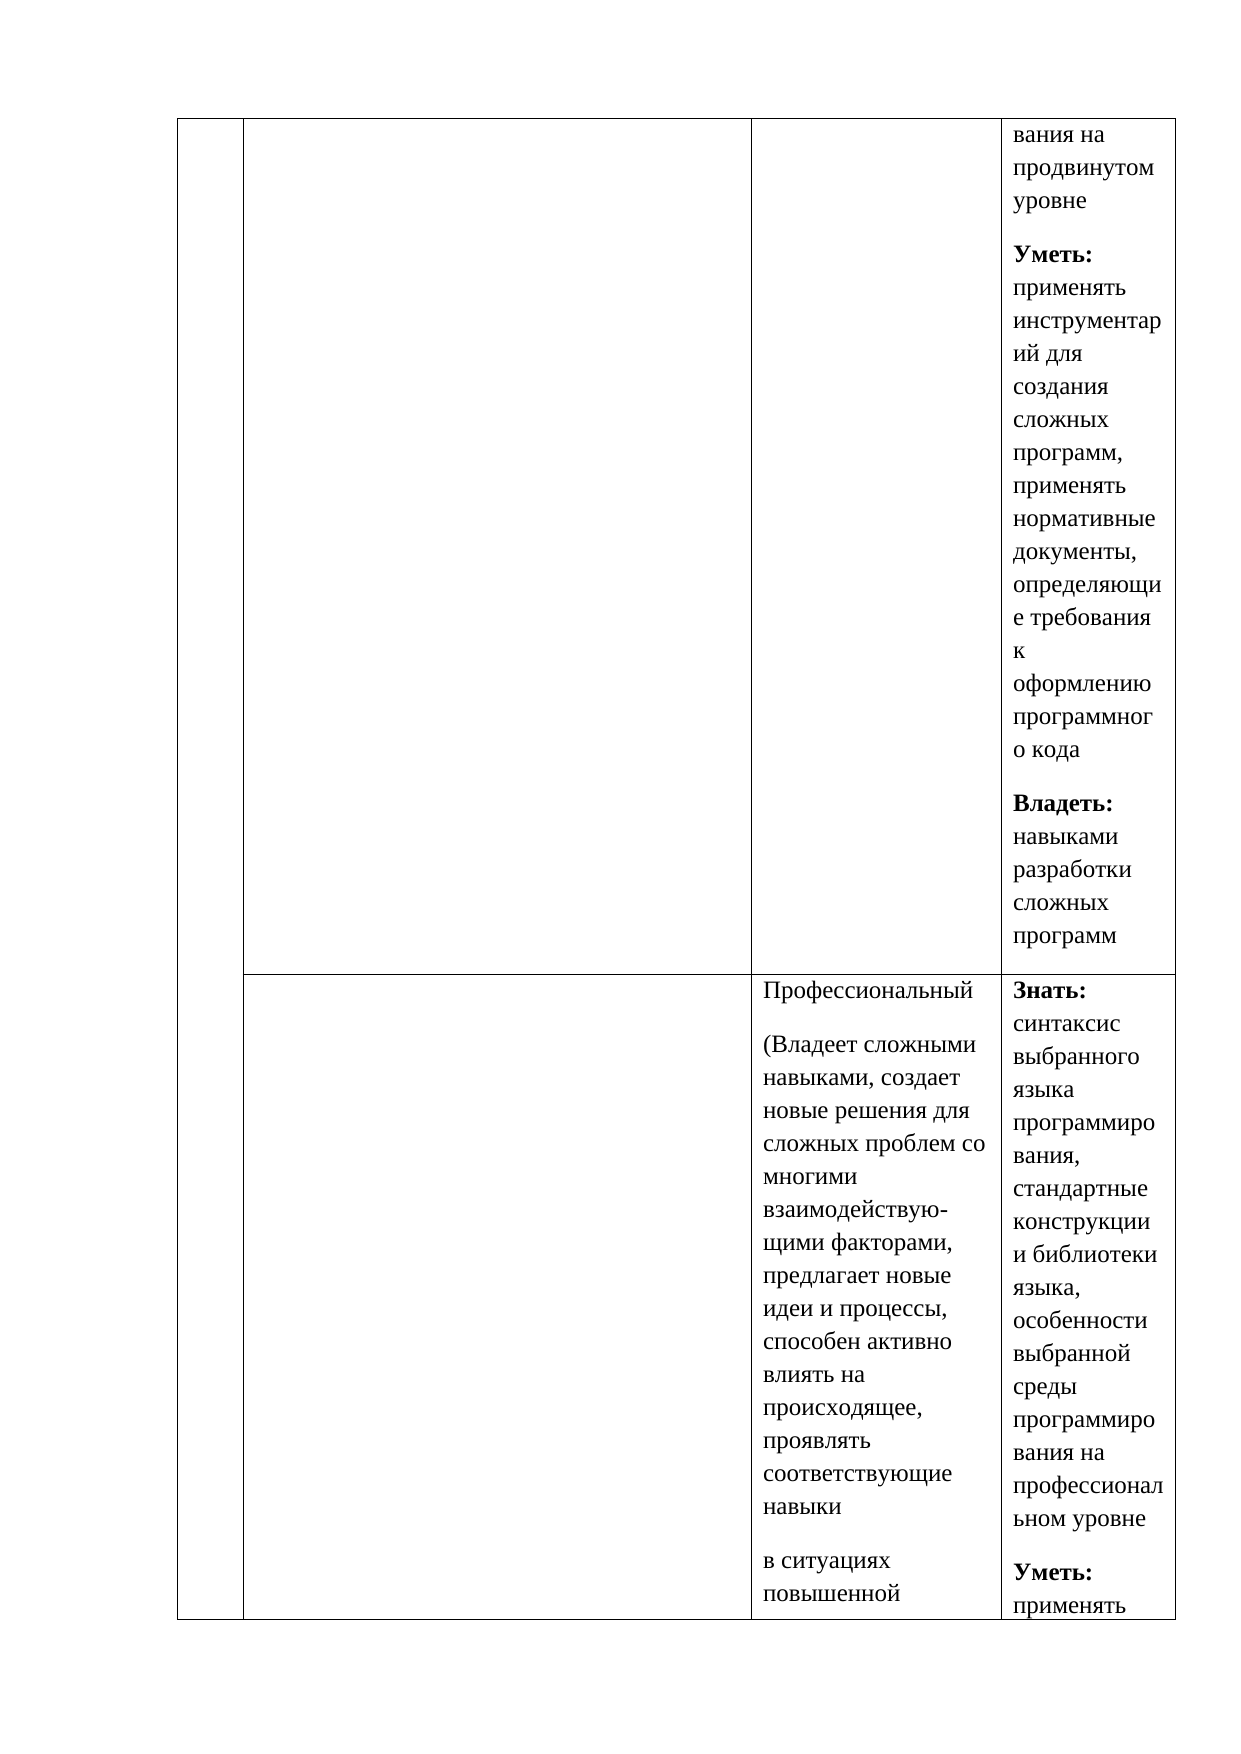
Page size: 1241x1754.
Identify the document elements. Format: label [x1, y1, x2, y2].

table_cell [244, 975, 751, 1619]
table_cell [752, 975, 1001, 1619]
table_cell [1002, 975, 1175, 1619]
table_cell [244, 119, 751, 974]
table_cell [1002, 119, 1175, 974]
table_cell [752, 119, 1001, 974]
